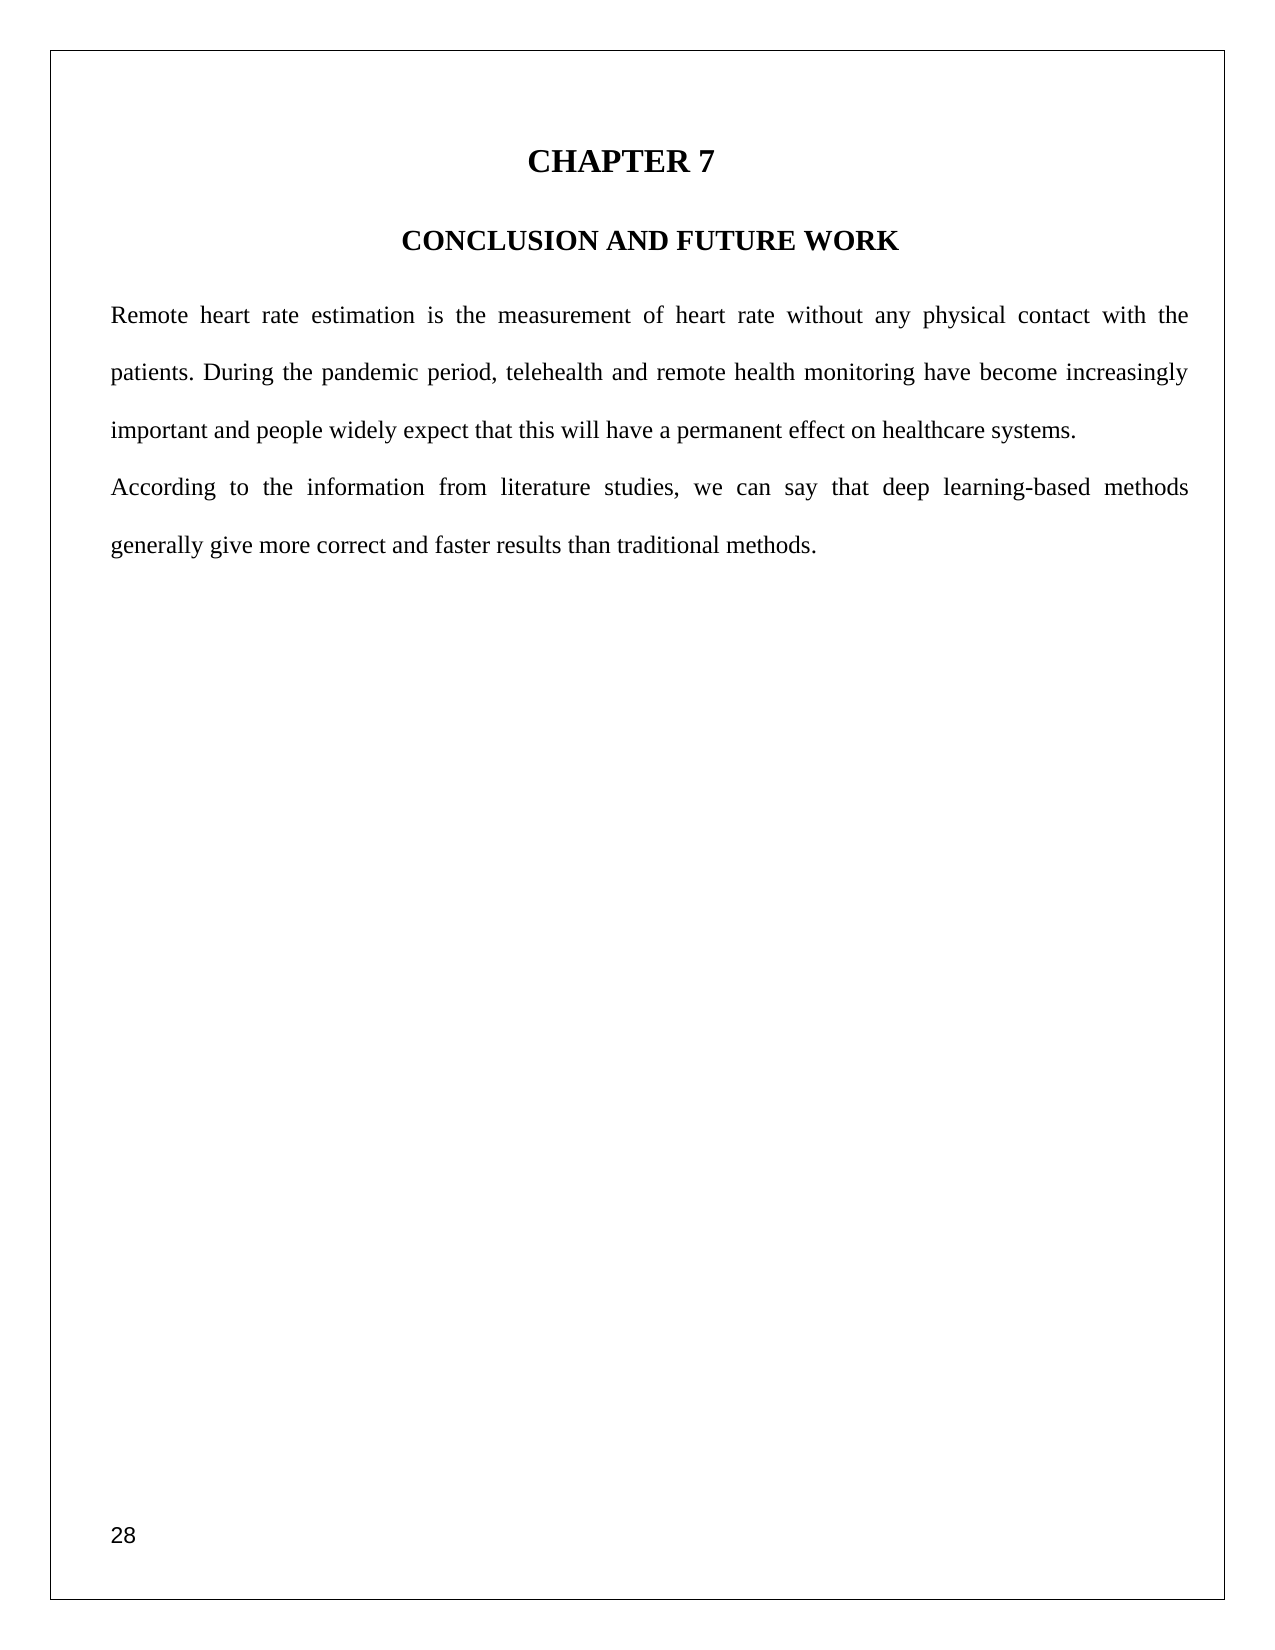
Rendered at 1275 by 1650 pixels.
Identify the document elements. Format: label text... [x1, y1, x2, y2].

text According to the information from literature studies, we can say that deep learning-based methods generally give more correct and faster results than traditional methods. [110, 472, 1190, 558]
text CHAPTER 7 [110, 142, 1190, 180]
text CONCLUSION AND FUTURE WORK [110, 223, 1190, 257]
text Remote heart rate estimation is the measurement of heart rate without any physical contact with the patients. During the pandemic period, telehealth and remote health monitoring have become increasingly important and people widely expect that this will have a permanent effect on healthcare systems. [110, 300, 1190, 443]
